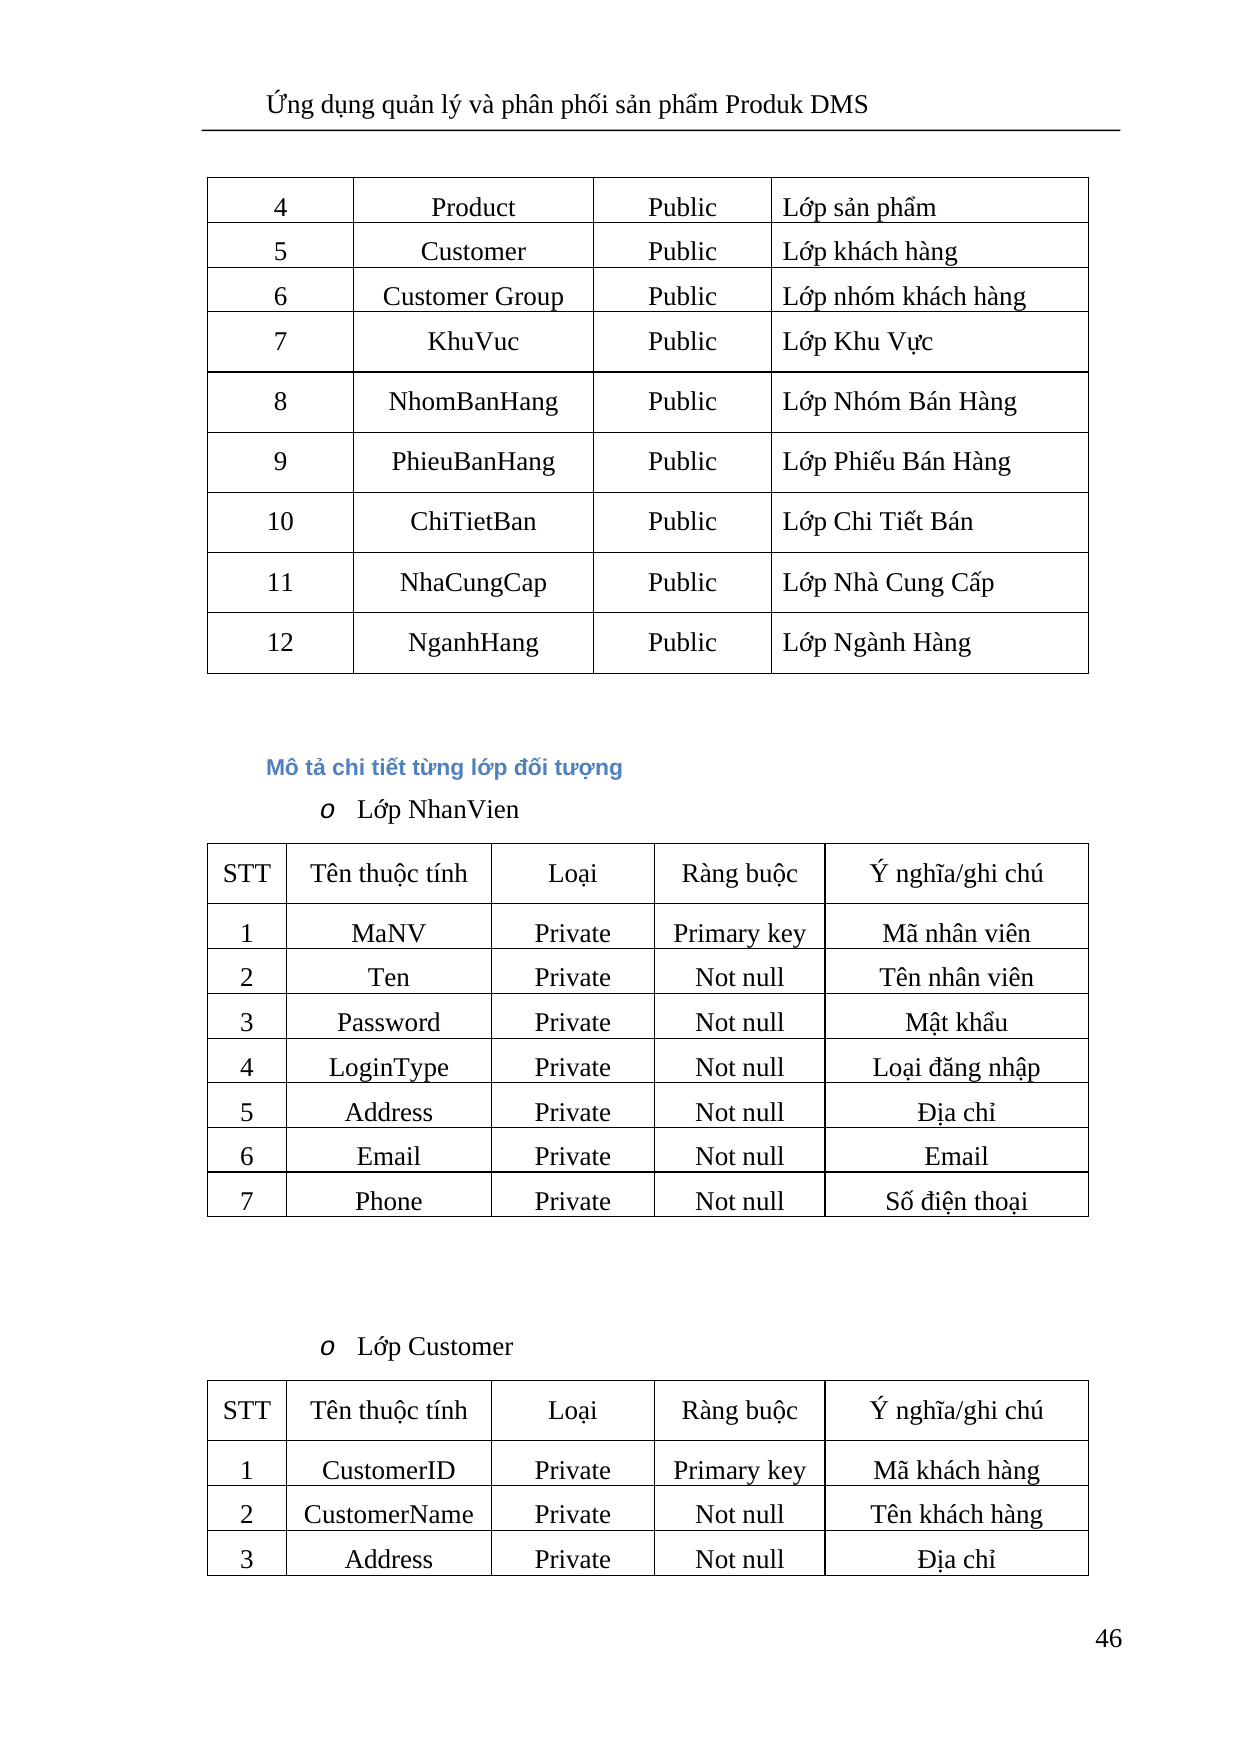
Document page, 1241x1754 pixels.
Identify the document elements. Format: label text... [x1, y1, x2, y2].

table_cell Tên nhân viên [826, 949, 1088, 993]
table_cell KhuVuc [354, 312, 593, 371]
table_cell Password [287, 994, 491, 1037]
table_cell Not null [655, 1486, 824, 1530]
table_cell Lớp Phiếu Bán Hàng [772, 433, 1088, 492]
table_cell Private [492, 1083, 654, 1127]
table_cell Email [826, 1128, 1088, 1171]
table_cell Public [594, 493, 771, 552]
table_cell Public [594, 178, 771, 222]
table_cell 10 [208, 493, 353, 552]
table_cell 4 [208, 1039, 286, 1082]
table_cell Lớp khách hàng [772, 223, 1088, 267]
table_cell Tên khách hàng [826, 1486, 1088, 1530]
table_header Ràng buộc [655, 844, 824, 903]
table_cell Private [492, 994, 654, 1037]
table_cell 5 [208, 223, 353, 267]
table_cell 1 [208, 1441, 286, 1485]
table_cell Public [594, 312, 771, 371]
table_cell 9 [208, 433, 353, 492]
table_cell Address [287, 1531, 491, 1574]
table_cell Customer Group [354, 268, 593, 311]
table_cell Not null [655, 1039, 824, 1082]
table_header STT [208, 844, 286, 903]
table_cell Số điện thoại [826, 1173, 1088, 1216]
table_cell Public [594, 553, 771, 612]
table_cell Lớp Chi Tiết Bán [772, 493, 1088, 552]
list Lớp Customer [319, 1330, 1122, 1363]
table_cell Loại đăng nhập [826, 1039, 1088, 1082]
table_header Tên thuộc tính [287, 844, 491, 903]
table_cell CustomerID [287, 1441, 491, 1485]
table_cell 4 [208, 178, 353, 222]
table_cell Not null [655, 949, 824, 993]
table_header Ràng buộc [655, 1381, 824, 1440]
table_cell 5 [208, 1083, 286, 1127]
table_header Ý nghĩa/ghi chú [826, 1381, 1088, 1440]
table_cell Lớp Nhà Cung Cấp [772, 553, 1088, 612]
table_cell LoginType [287, 1039, 491, 1082]
table_cell Not null [655, 1128, 824, 1171]
table_cell Primary key [655, 1441, 824, 1485]
table_cell 7 [208, 1173, 286, 1216]
table_cell Lớp Khu Vực [772, 312, 1088, 371]
table_cell 1 [208, 904, 286, 948]
table_cell Public [594, 613, 771, 672]
table_cell Not null [655, 1173, 824, 1216]
table_cell Ten [287, 949, 491, 993]
table_cell Product [354, 178, 593, 222]
table_cell Private [492, 1486, 654, 1530]
table_cell Mã khách hàng [826, 1441, 1088, 1485]
table_cell Public [594, 223, 771, 267]
table_cell NganhHang [354, 613, 593, 672]
table_cell 7 [208, 312, 353, 371]
table_cell ChiTietBan [354, 493, 593, 552]
table_cell 3 [208, 1531, 286, 1574]
table_cell 2 [208, 1486, 286, 1530]
table_cell Private [492, 1039, 654, 1082]
table_cell NhaCungCap [354, 553, 593, 612]
table_cell Private [492, 1128, 654, 1171]
table_cell Address [287, 1083, 491, 1127]
table_cell PhieuBanHang [354, 433, 593, 492]
table_cell 12 [208, 613, 353, 672]
table_cell Email [287, 1128, 491, 1171]
table_cell Private [492, 949, 654, 993]
table_cell Public [594, 433, 771, 492]
table_header Ý nghĩa/ghi chú [826, 844, 1088, 903]
table_cell NhomBanHang [354, 373, 593, 432]
table_cell 11 [208, 553, 353, 612]
subtitle Mô tả chi tiết từng lớp đối tượng [207, 753, 1122, 780]
table_cell Not null [655, 1531, 824, 1574]
list Lớp NhanVien [319, 793, 1122, 826]
table_cell Mã nhân viên [826, 904, 1088, 948]
table_cell Địa chỉ [826, 1083, 1088, 1127]
table_cell Địa chỉ [826, 1531, 1088, 1574]
table_cell CustomerName [287, 1486, 491, 1530]
table_cell Lớp Nhóm Bán Hàng [772, 373, 1088, 432]
table_header Loại [492, 1381, 654, 1440]
table_cell Not null [655, 1083, 824, 1127]
table_cell 6 [208, 1128, 286, 1171]
table_header STT [208, 1381, 286, 1440]
table_cell Mật khẩu [826, 994, 1088, 1037]
table_cell Private [492, 904, 654, 948]
table_cell 8 [208, 373, 353, 432]
table_cell Private [492, 1531, 654, 1574]
table_cell Lớp nhóm khách hàng [772, 268, 1088, 311]
table_cell 6 [208, 268, 353, 311]
table_cell Not null [655, 994, 824, 1037]
table_cell Private [492, 1441, 654, 1485]
table_cell Customer [354, 223, 593, 267]
table_cell Public [594, 268, 771, 311]
table_cell Public [594, 373, 771, 432]
table_cell 3 [208, 994, 286, 1037]
table_cell Lớp Ngành Hàng [772, 613, 1088, 672]
table_header Tên thuộc tính [287, 1381, 491, 1440]
table_cell 2 [208, 949, 286, 993]
table_header Loại [492, 844, 654, 903]
table_cell MaNV [287, 904, 491, 948]
table_cell Lớp sản phẩm [772, 178, 1088, 222]
table_cell Phone [287, 1173, 491, 1216]
table_cell Private [492, 1173, 654, 1216]
table_cell Primary key [655, 904, 824, 948]
